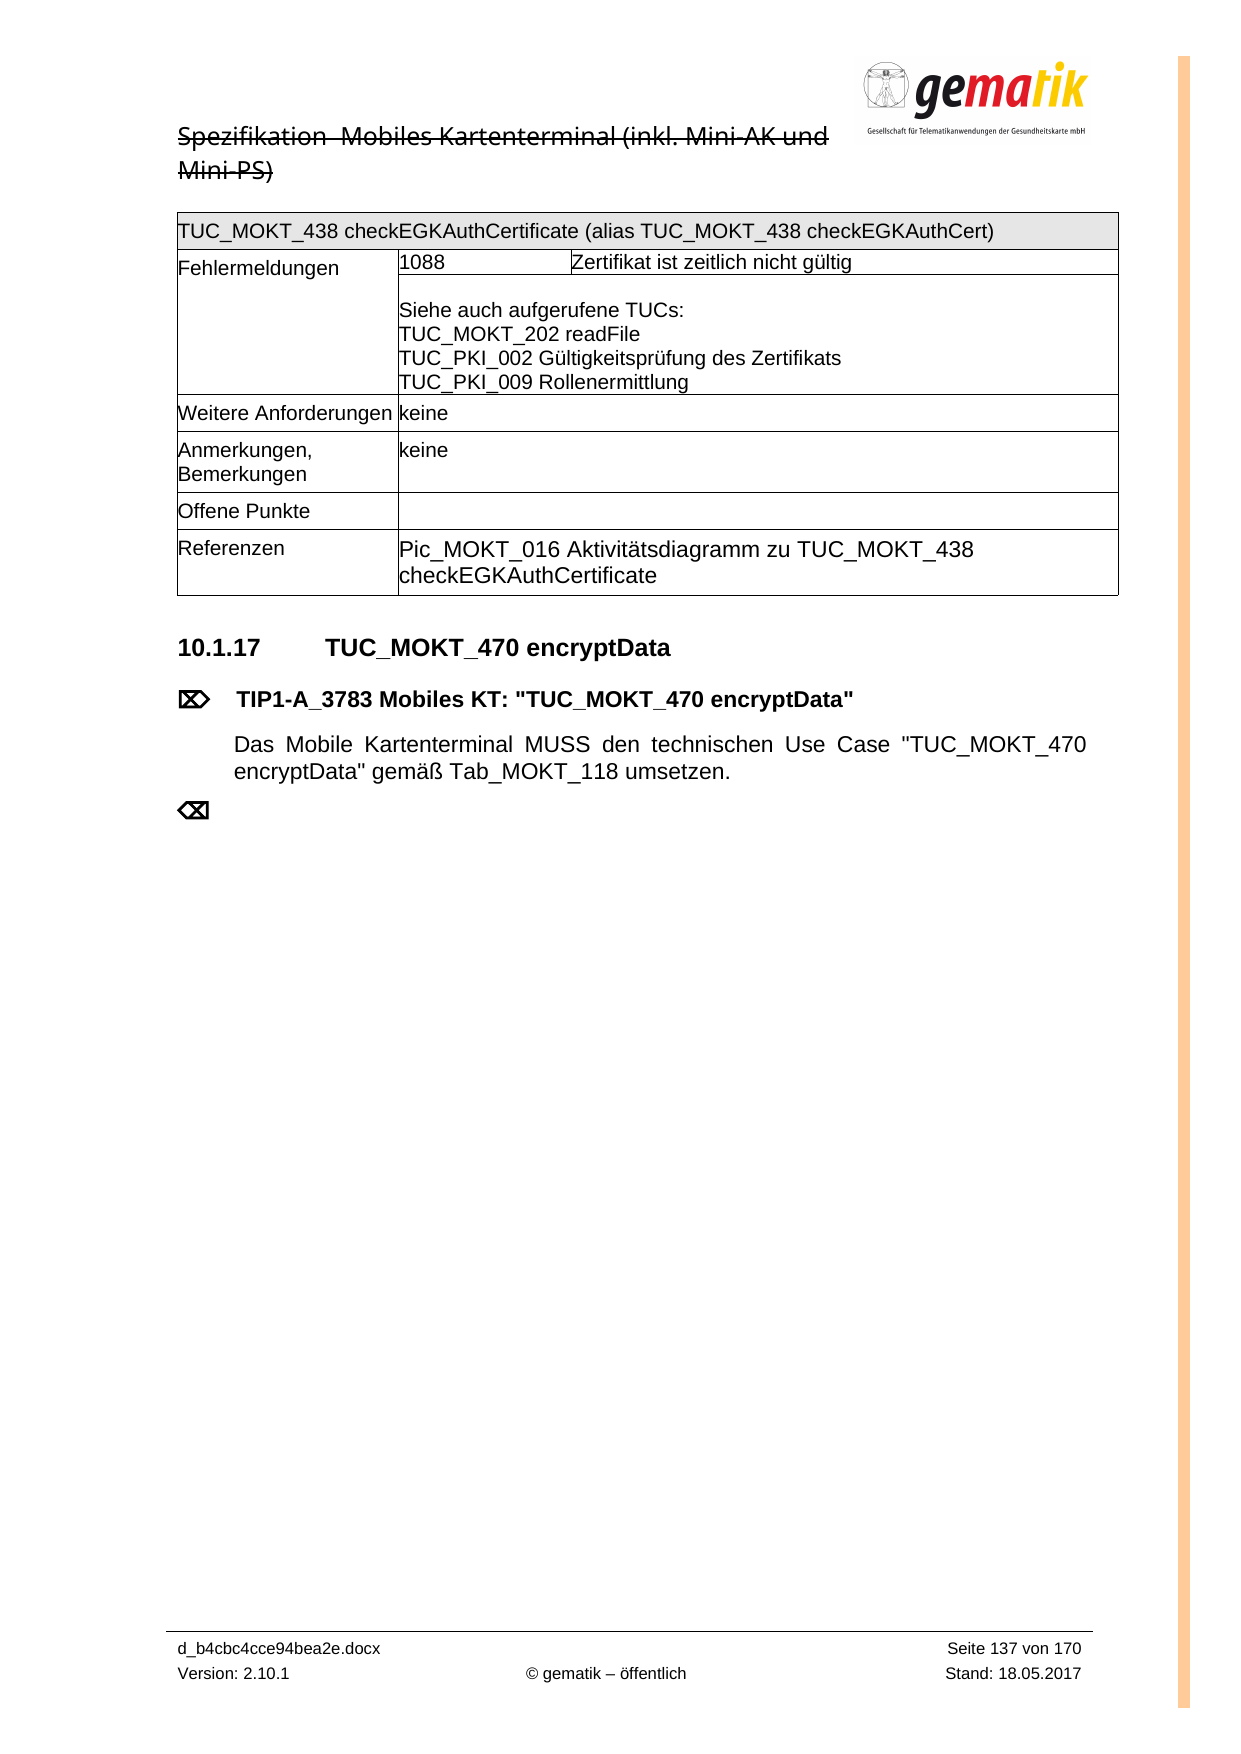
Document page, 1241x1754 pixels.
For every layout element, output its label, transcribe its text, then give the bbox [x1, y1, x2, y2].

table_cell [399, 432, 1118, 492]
text Das Mobile Kartenterminal MUSS den technischen Use Case "TUC_MOKT_470 encryptData" gemäß Tab_MOKT_118 umsetzen. [233, 731, 1087, 784]
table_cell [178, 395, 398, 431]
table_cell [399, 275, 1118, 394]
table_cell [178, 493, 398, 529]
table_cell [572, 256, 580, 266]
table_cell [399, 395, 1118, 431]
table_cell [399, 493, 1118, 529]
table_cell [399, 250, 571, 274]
picture [854, 56, 1091, 145]
subtitle TUC_MOKT_470 encryptData [177, 633, 1087, 661]
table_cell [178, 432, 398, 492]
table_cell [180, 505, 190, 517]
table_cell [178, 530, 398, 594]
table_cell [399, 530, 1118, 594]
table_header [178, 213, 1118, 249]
text TIP1-A_3783 Mobiles KT: "TUC_MOKT_470 encryptData" [177, 686, 1087, 713]
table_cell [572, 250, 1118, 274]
